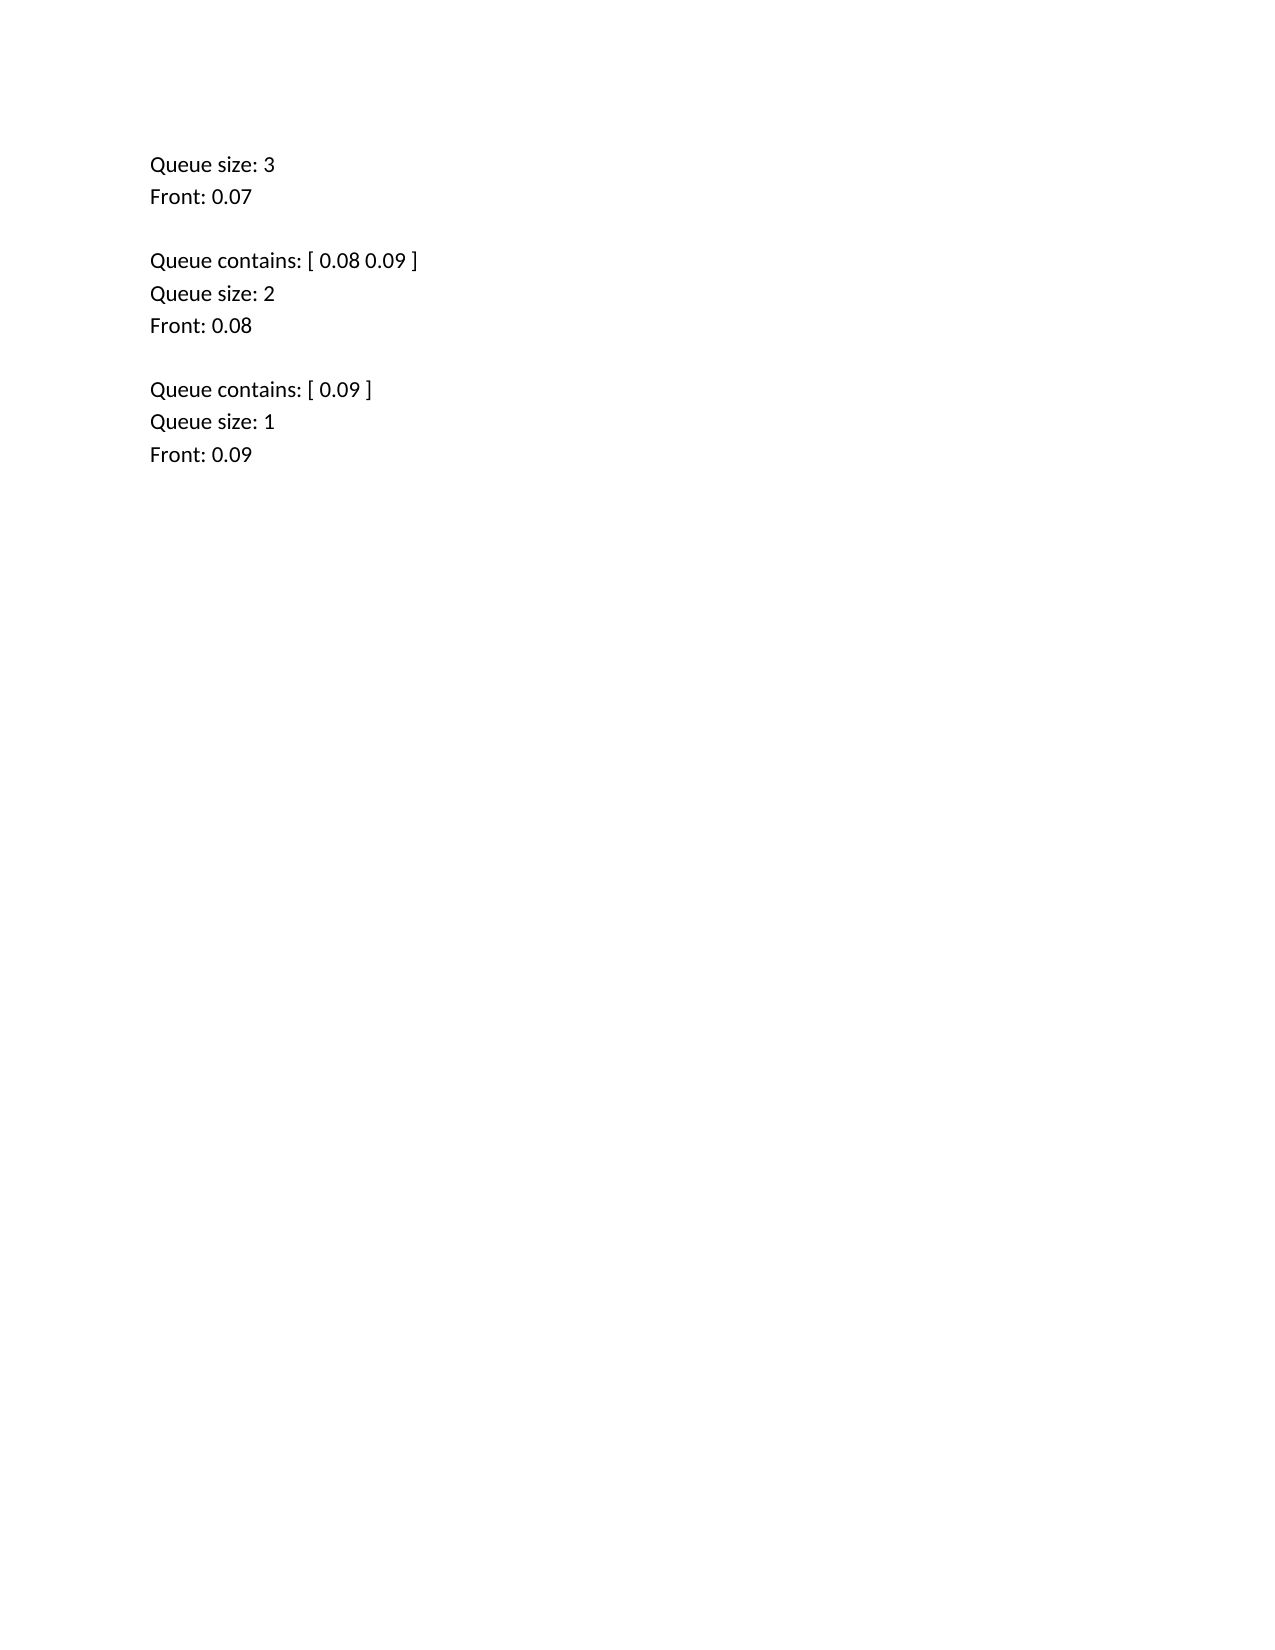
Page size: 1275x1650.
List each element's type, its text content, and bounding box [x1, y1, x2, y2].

text Queue size: 1 [150, 407, 1125, 436]
text Front: 0.07 [150, 182, 1125, 210]
text Front: 0.08 [150, 311, 1125, 339]
text Queue size: 2 [150, 279, 1125, 307]
text Queue size: 3 [150, 150, 1125, 178]
text Queue contains: [ 0.08 0.09 ] [150, 247, 1125, 274]
text Queue contains: [ 0.09 ] [150, 375, 1125, 403]
text Front: 0.09 [150, 440, 1125, 468]
